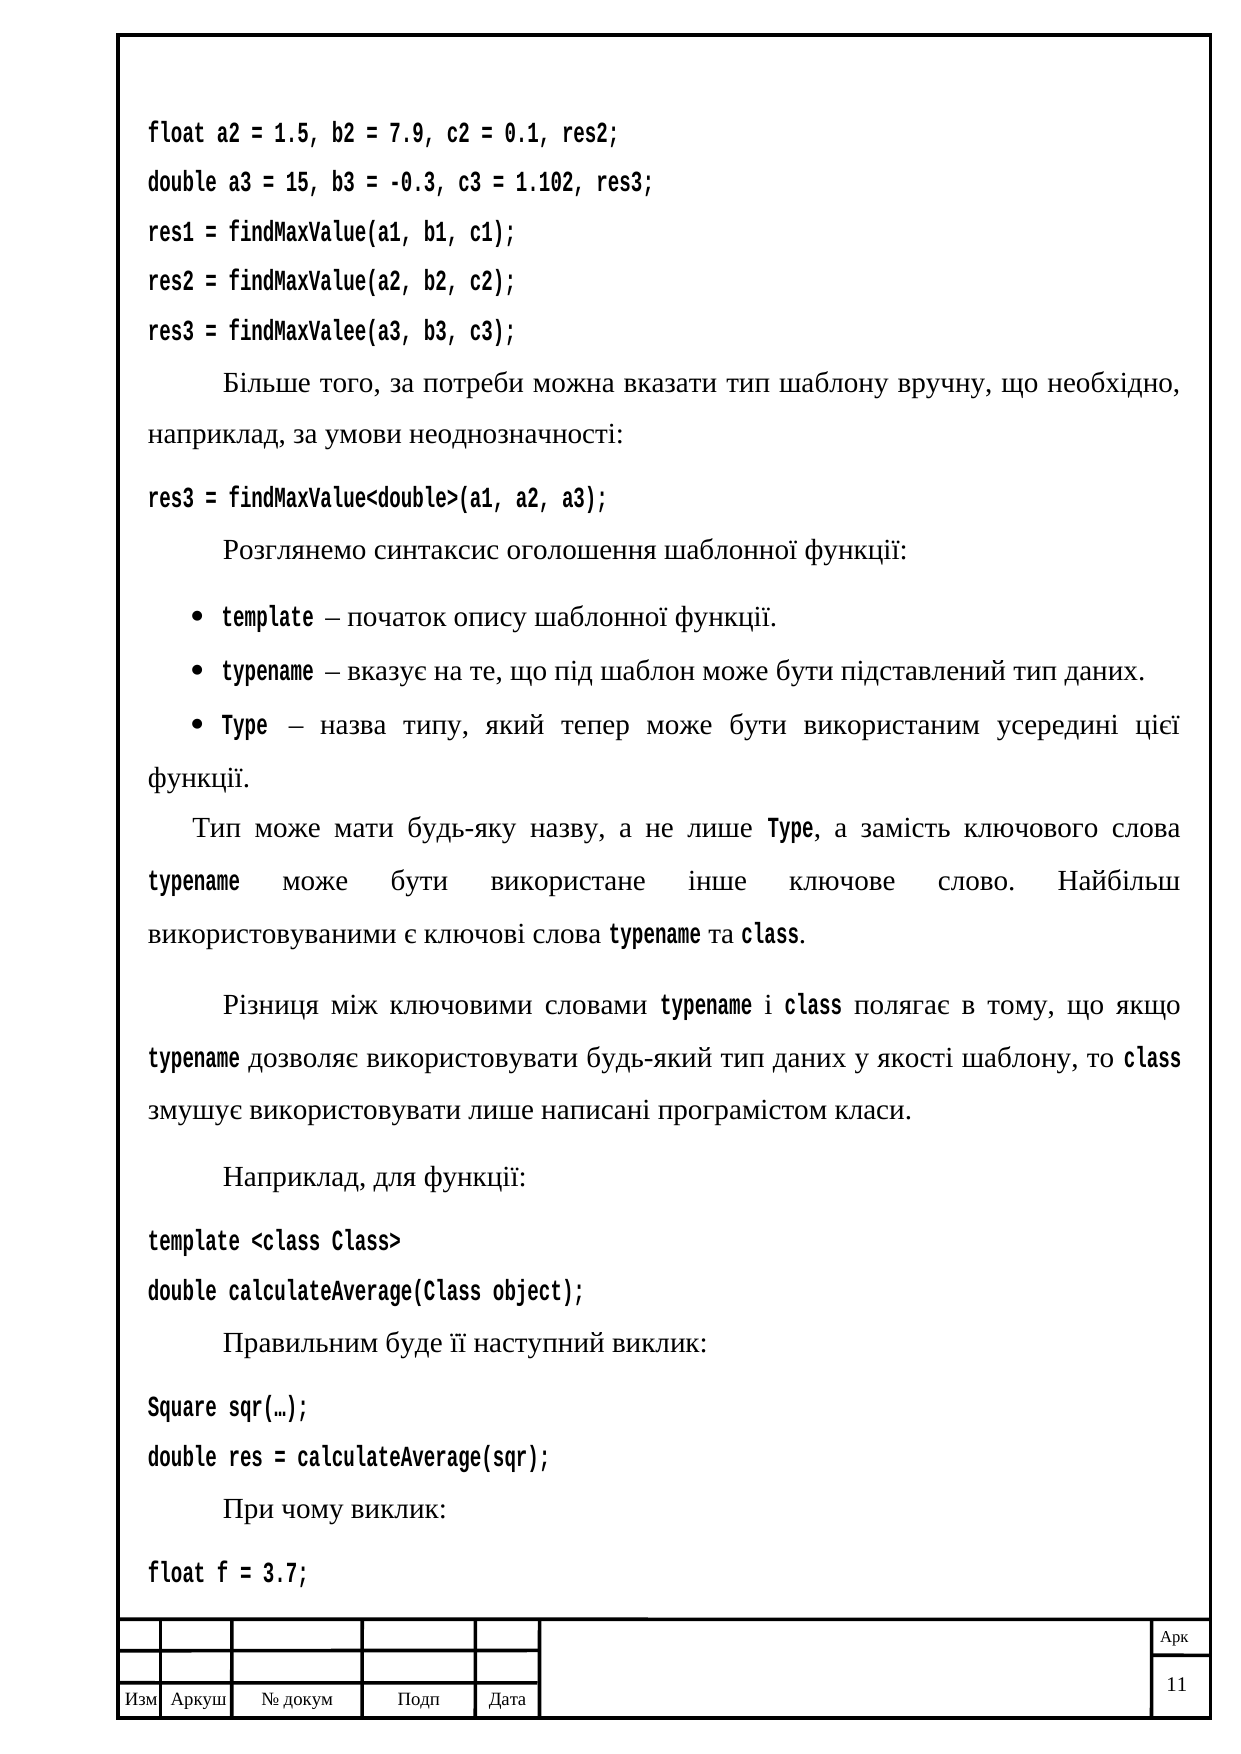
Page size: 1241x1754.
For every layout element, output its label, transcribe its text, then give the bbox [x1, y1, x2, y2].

list typename – вказує на те, що під шаблон може бути підставлений тип даних. [148, 653, 1181, 689]
text Наприклад, для функції: [148, 1159, 1181, 1193]
text Square sqr(…); [148, 1392, 1181, 1425]
text res3 = findMaxValee(a3, b3, c3); [148, 316, 1181, 349]
text double calculateAverage(Class object); [148, 1276, 1181, 1309]
text res1 = findMaxValue(a1, b1, c1); [148, 217, 1181, 250]
text Правильним буде її наступний виклик: [148, 1325, 1181, 1359]
text res3 = findMaxValue<double>(a1, a2, a3); [148, 483, 1181, 516]
text double a3 = 15, b3 = -0.3, c3 = 1.102, res3; [148, 168, 1181, 201]
text Тип може мати будь-яку назву, а не лише Type, а замість ключового слова typename може бути використане інше ключове слово. Найбільш використовуваними є ключові слова typename та class. [148, 811, 1181, 952]
text float f = 3.7; [148, 1558, 1181, 1591]
text double res = calculateAverage(sqr); [148, 1442, 1181, 1475]
list template – початок опису шаблонної функції. [148, 599, 1181, 635]
text template <class Class> [148, 1226, 1181, 1259]
text float a2 = 1.5, b2 = 7.9, c2 = 0.1, res2; [148, 118, 1181, 151]
text Різниця між ключовими словами typename і class полягає в тому, що якщо typename дозволяє використовувати будь-який тип даних у якості шаблону, то class змушує використовувати лише написані програмістом класи. [148, 987, 1181, 1126]
text Більше того, за потреби можна вказати тип шаблону вручну, що необхідно, наприклад, за умови неоднозначності: [148, 366, 1181, 449]
text res2 = findMaxValue(a2, b2, c2); [148, 267, 1181, 299]
list Type – назва типу, який тепер може бути використаним усередині цієї функції. [148, 707, 1181, 794]
text Розглянемо синтаксис оголошення шаблонної функції: [148, 532, 1181, 566]
text При чому виклик: [148, 1491, 1181, 1525]
